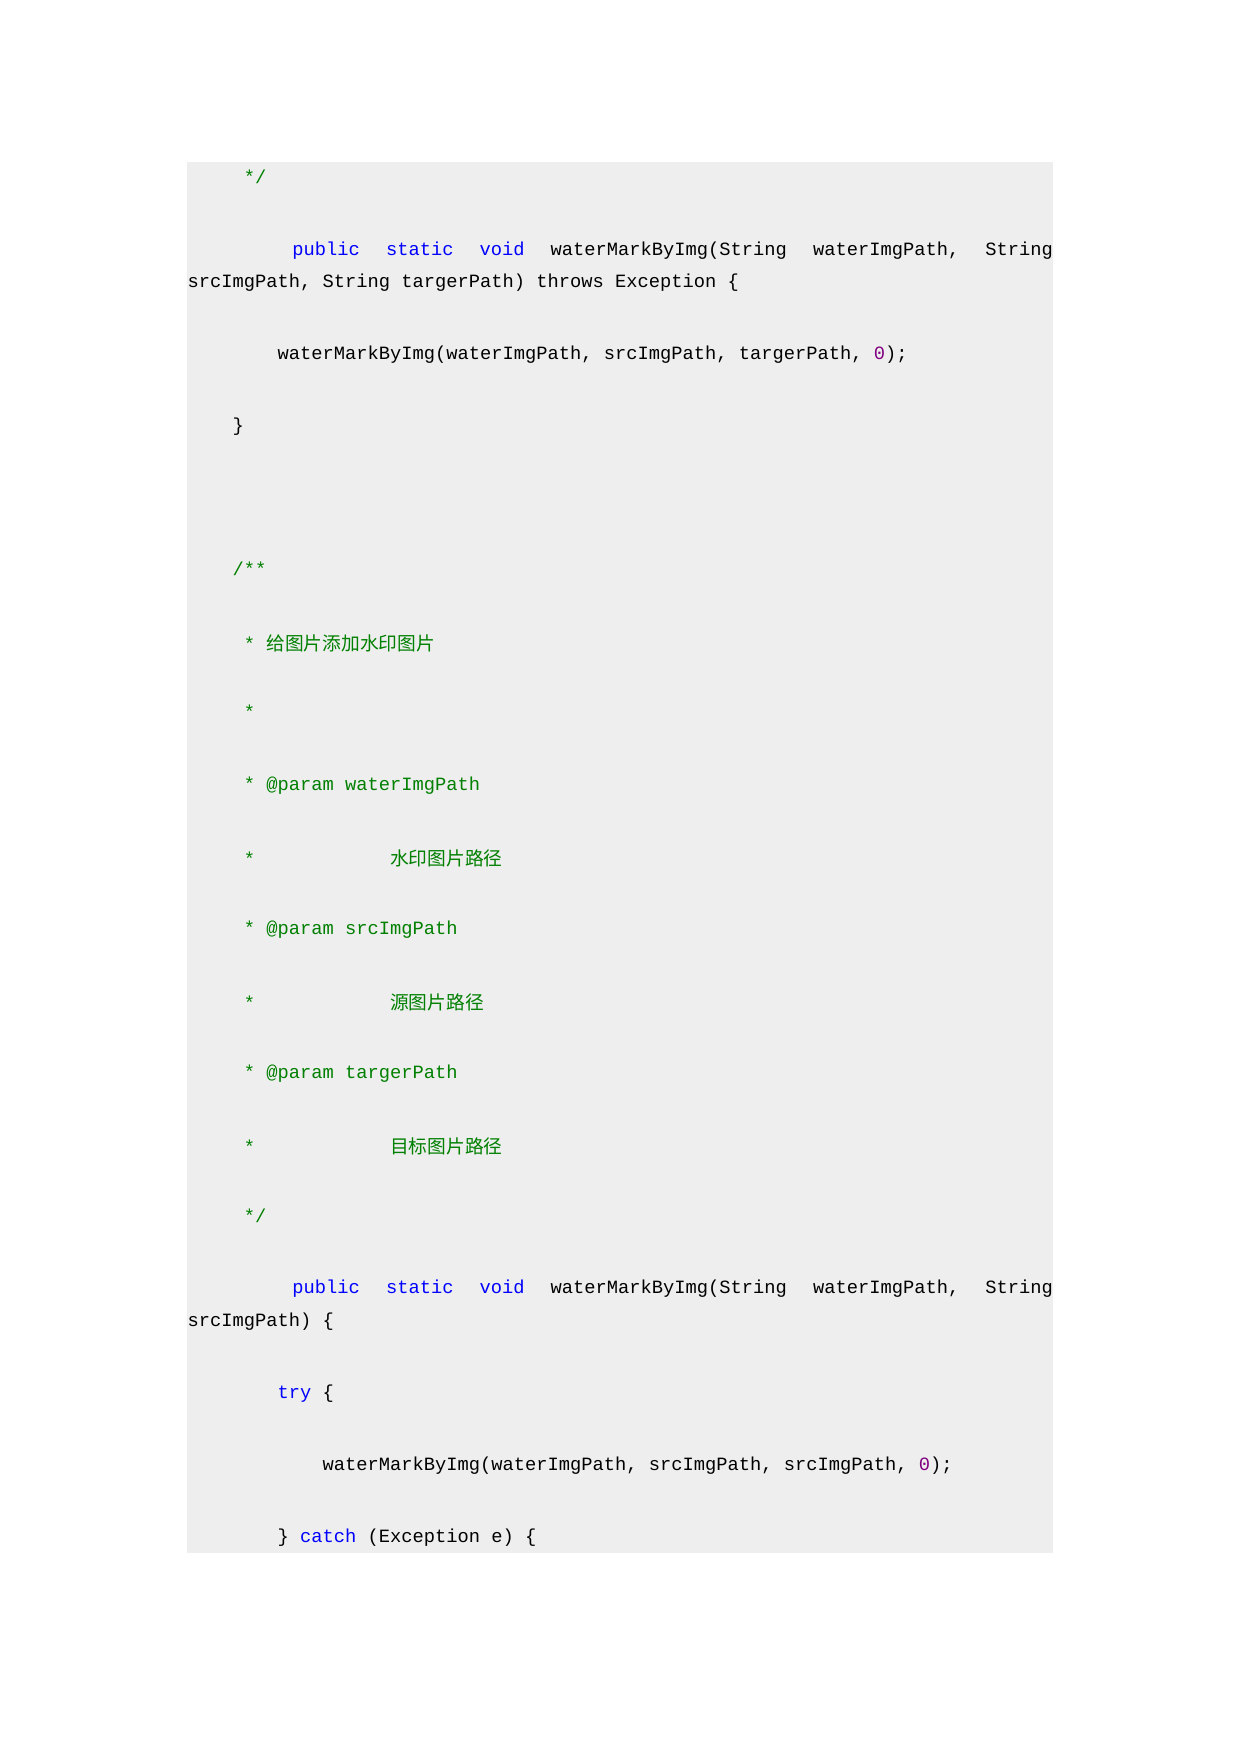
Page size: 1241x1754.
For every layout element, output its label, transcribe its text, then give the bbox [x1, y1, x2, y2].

text * 源图片路径 [187, 985, 1053, 1018]
text * @param targerPath [187, 1057, 1053, 1089]
text public static void waterMarkByImg(String waterImgPath, String srcImgPath, String targerPath) throws Exception { [187, 234, 1053, 299]
text * @param srcImgPath [187, 913, 1053, 946]
text try { [187, 1377, 1053, 1409]
text * 给图片添加水印图片 [187, 626, 1053, 658]
text * 水印图片路径 [187, 841, 1053, 874]
text /** [187, 554, 1053, 586]
text * @param waterImgPath [187, 769, 1053, 802]
text } [187, 410, 1053, 443]
text */ [187, 162, 1053, 194]
text * [187, 698, 1053, 730]
text * 目标图片路径 [187, 1129, 1053, 1161]
text waterMarkByImg(waterImgPath, srcImgPath, targerPath, 0); [187, 338, 1053, 371]
text public static void waterMarkByImg(String waterImgPath, String srcImgPath) { [187, 1273, 1053, 1338]
text */ [187, 1201, 1053, 1233]
text waterMarkByImg(waterImgPath, srcImgPath, srcImgPath, 0); [187, 1449, 1053, 1481]
text } catch (Exception e) { [187, 1521, 1053, 1553]
